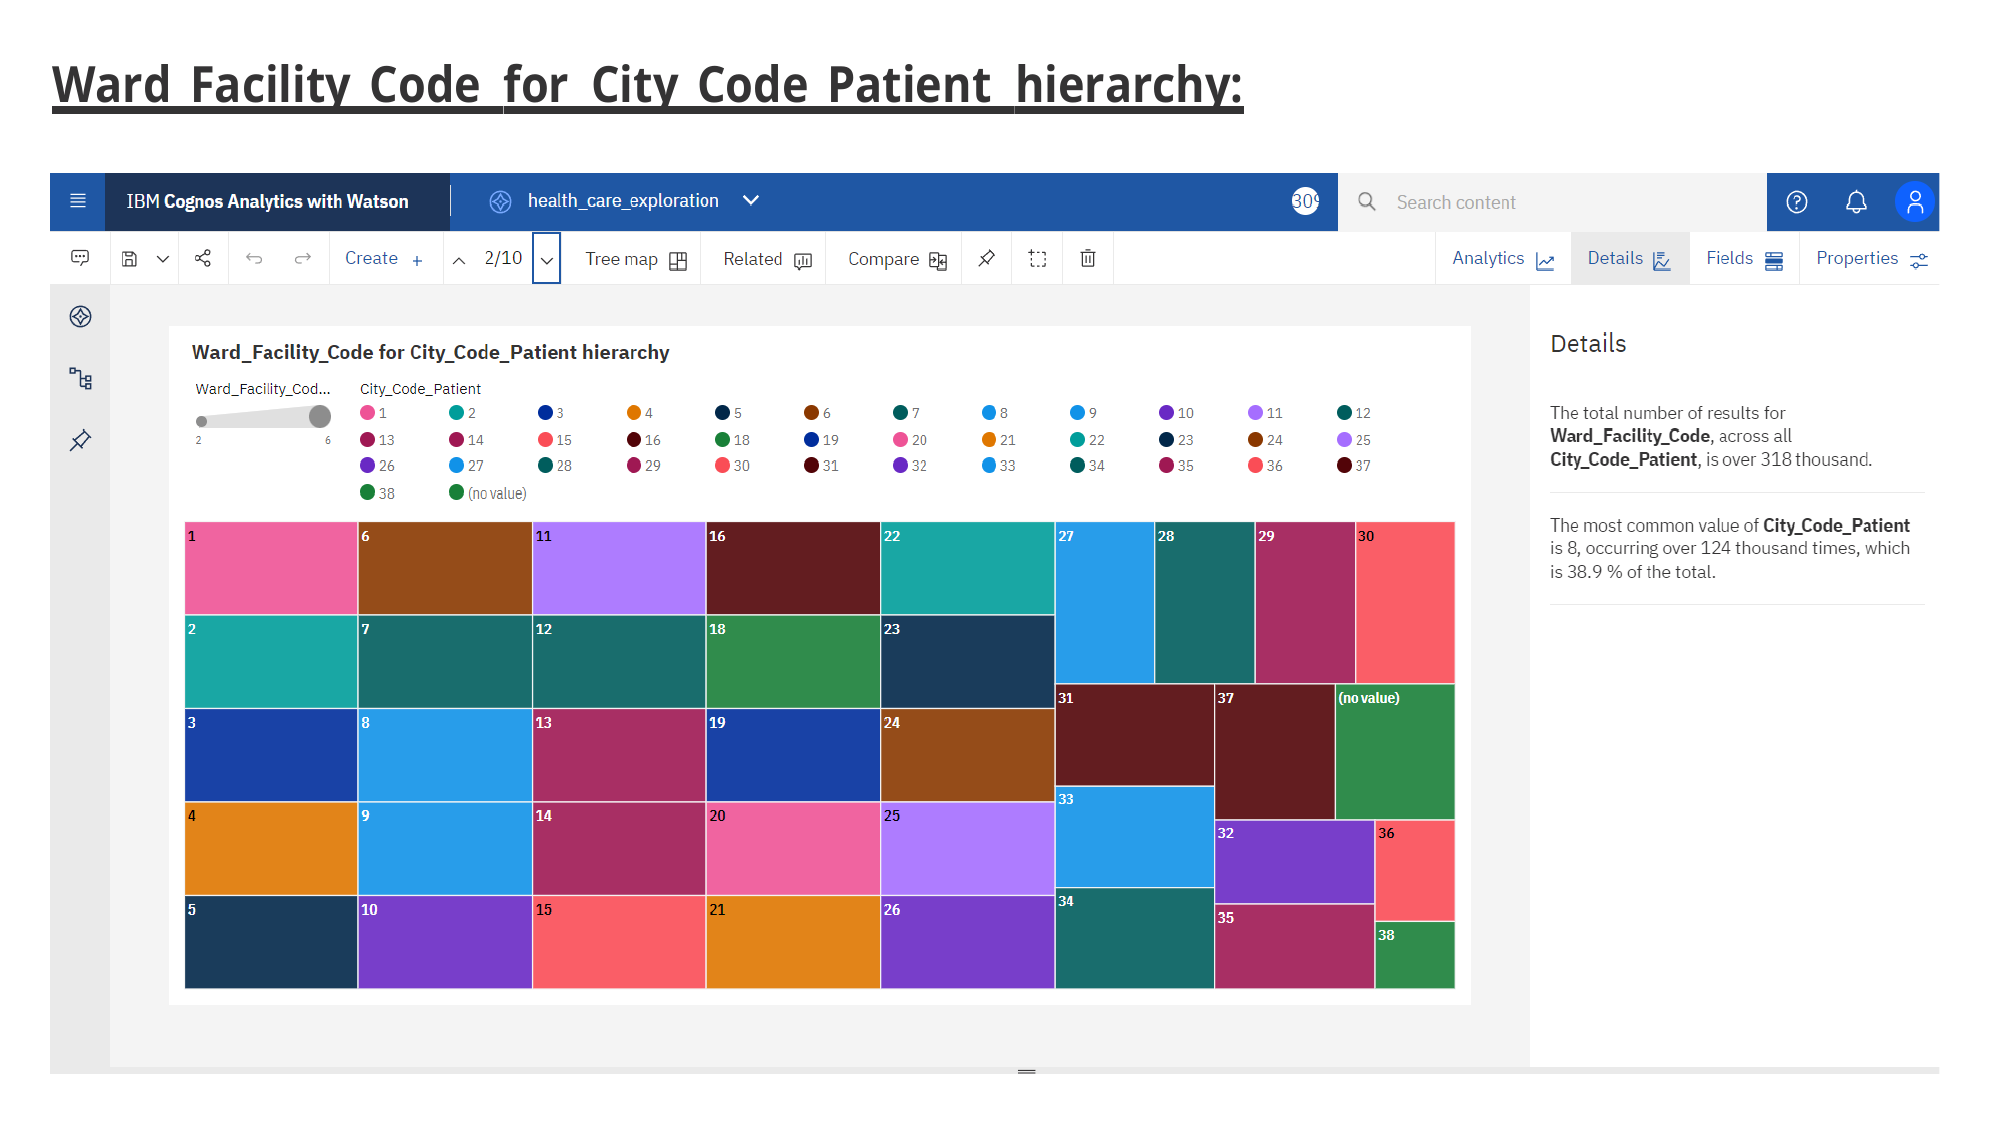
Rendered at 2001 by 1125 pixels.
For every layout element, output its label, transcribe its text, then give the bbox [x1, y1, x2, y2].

picture [50, 173, 1940, 1074]
text Ward_Facility_Code for City_Code_Patient hierarchy: [52, 49, 1975, 117]
